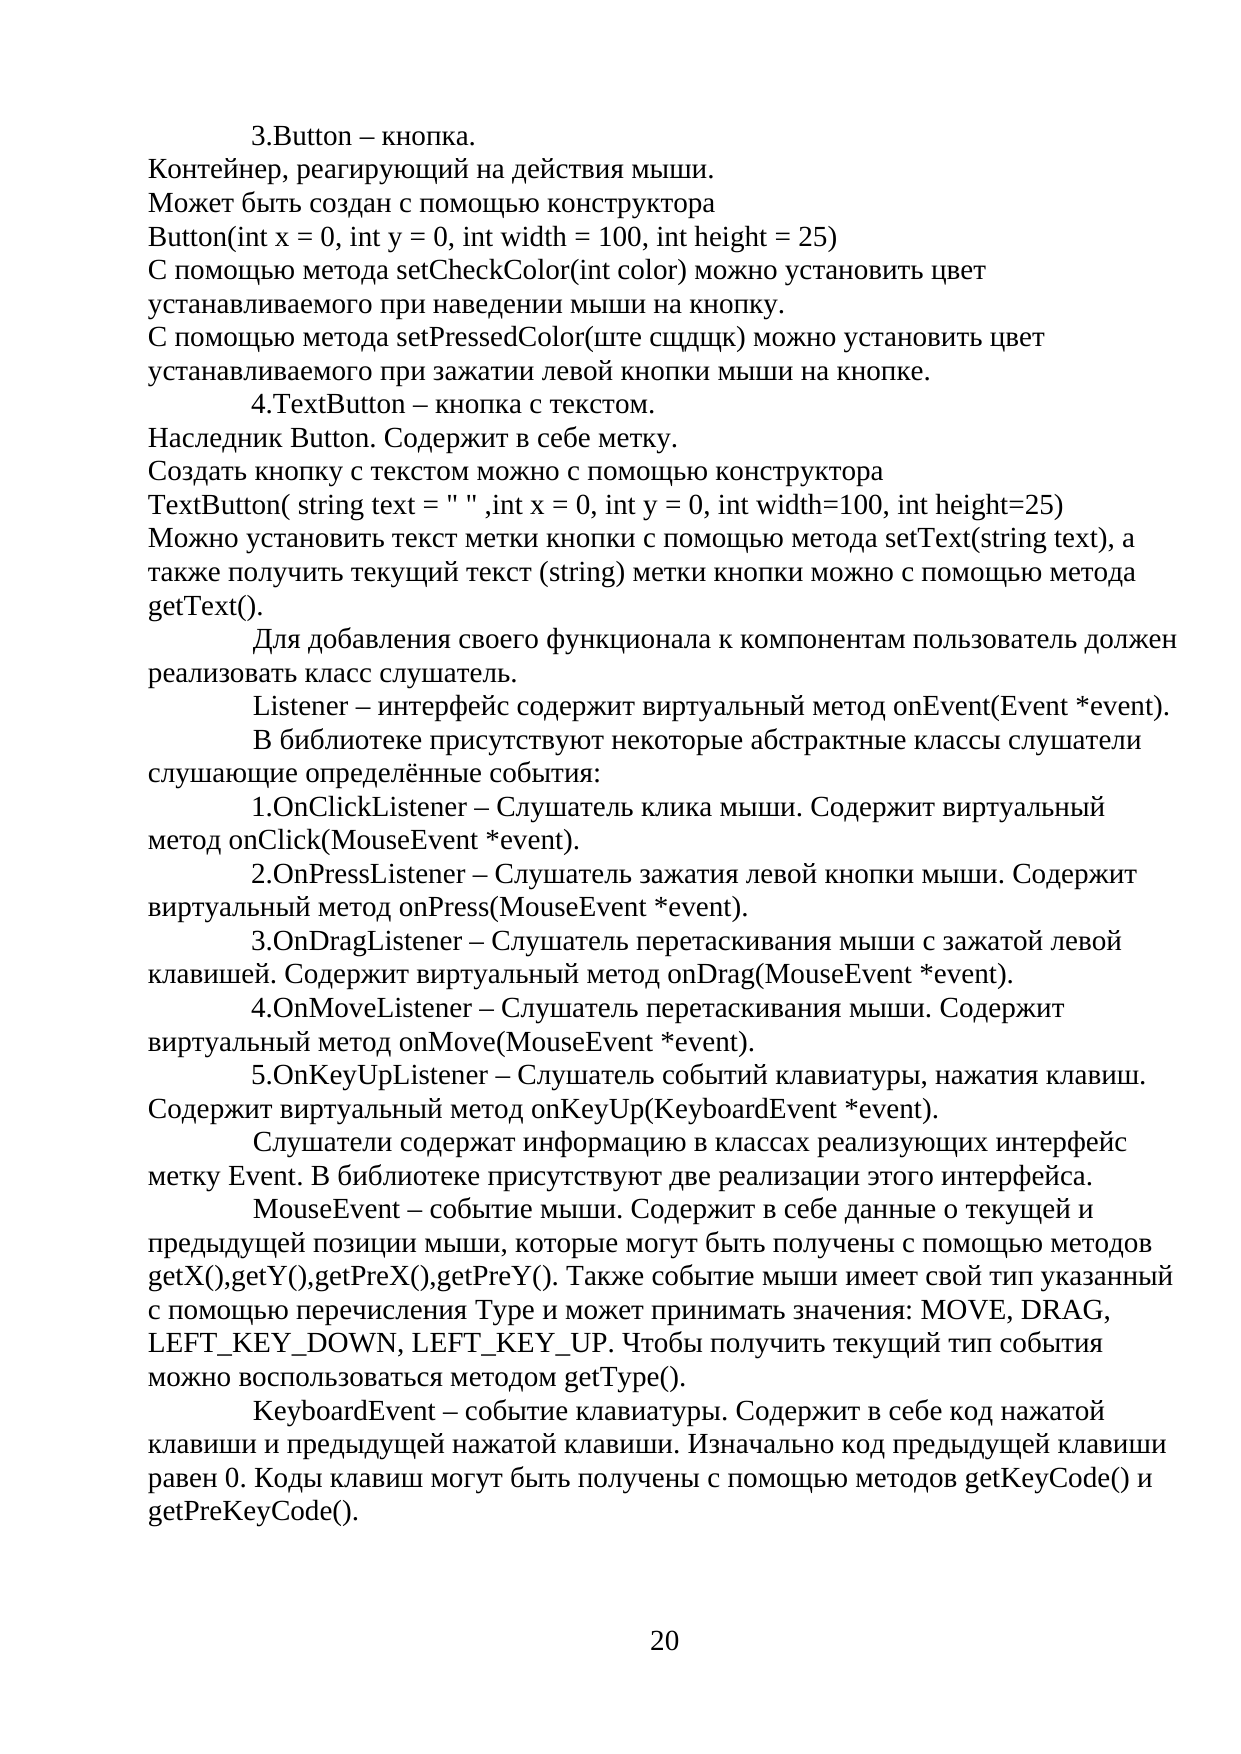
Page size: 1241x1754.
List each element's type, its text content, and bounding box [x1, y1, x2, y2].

list TextButton – кнопка с текстом. Наследник Button. Содержит в себе метку. Создать кнопку с текстом можно с помощью конструктора TextButton( string text = " " ,int x = 0, int y = 0, int width=100, int height=25) Можно установить текст метки кнопки с помощью метода setText(string text), а также получить текущий текст (string) метки кнопки можно с помощью метода getText(). [148, 386, 1181, 621]
list OnPressListener – Слушатель зажатия левой кнопки мыши. Содержит виртуальный метод onPress(MouseEvent *event). [148, 856, 1181, 923]
list OnDragListener – Слушатель перетаскивания мыши с зажатой левой клавишей. Содержит виртуальный метод onDrag(MouseEvent *event). [148, 923, 1181, 990]
list OnClickListener – Слушатель клика мыши. Содержит виртуальный метод onClick(MouseEvent *event). [148, 789, 1181, 856]
text KeyboardEvent – событие клавиатуры. Содержит в себе код нажатой клавиши и предыдущей нажатой клавиши. Изначально код предыдущей клавиши равен 0. Коды клавиш могут быть получены с помощью методов getKeyCode() и getPreKeyCode(). [148, 1393, 1181, 1527]
list OnKeyUpListener – Слушатель событий клавиатуры, нажатия клавиш. Содержит виртуальный метод onKeyUp(KeyboardEvent *event). [148, 1057, 1181, 1124]
text В библиотеке присутствуют некоторые абстрактные классы слушатели слушающие определённые события: [148, 722, 1181, 789]
text Слушатели содержат информацию в классах реализующих интерфейс метку Event. В библиотеке присутствуют две реализации этого интерфейса. [148, 1124, 1181, 1191]
list OnMoveListener – Слушатель перетаскивания мыши. Содержит виртуальный метод onMove(MouseEvent *event). [148, 990, 1181, 1057]
list Button – кнопка. Контейнер, реагирующий на действия мыши. Может быть создан с помощью конструктора Button(int x = 0, int y = 0, int width = 100, int height = 25) С помощью метода setCheckColor(int color) можно установить цвет устанавливаемого при наведении мыши на кнопку. С помощью метода setPressedColor(ште сщдщк) можно установить цвет устанавливаемого при зажатии левой кнопки мыши на кнопке. [148, 118, 1181, 386]
text Для добавления своего функционала к компонентам пользователь должен реализовать класс слушатель. [148, 621, 1181, 688]
text MouseEvent – событие мыши. Содержит в себе данные о текущей и предыдущей позиции мыши, которые могут быть получены с помощью методов getX(),getY(),getPreX(),getPreY(). Также событие мыши имеет свой тип указанный с помощью перечисления Type и может принимать значения: MOVE, DRAG, LEFT_KEY_DOWN, LEFT_KEY_UP. Чтобы получить текущий тип события можно воспользоваться методом getType(). [148, 1191, 1181, 1393]
text Listener – интерфейс содержит виртуальный метод onEvent(Event *event). [148, 688, 1181, 722]
